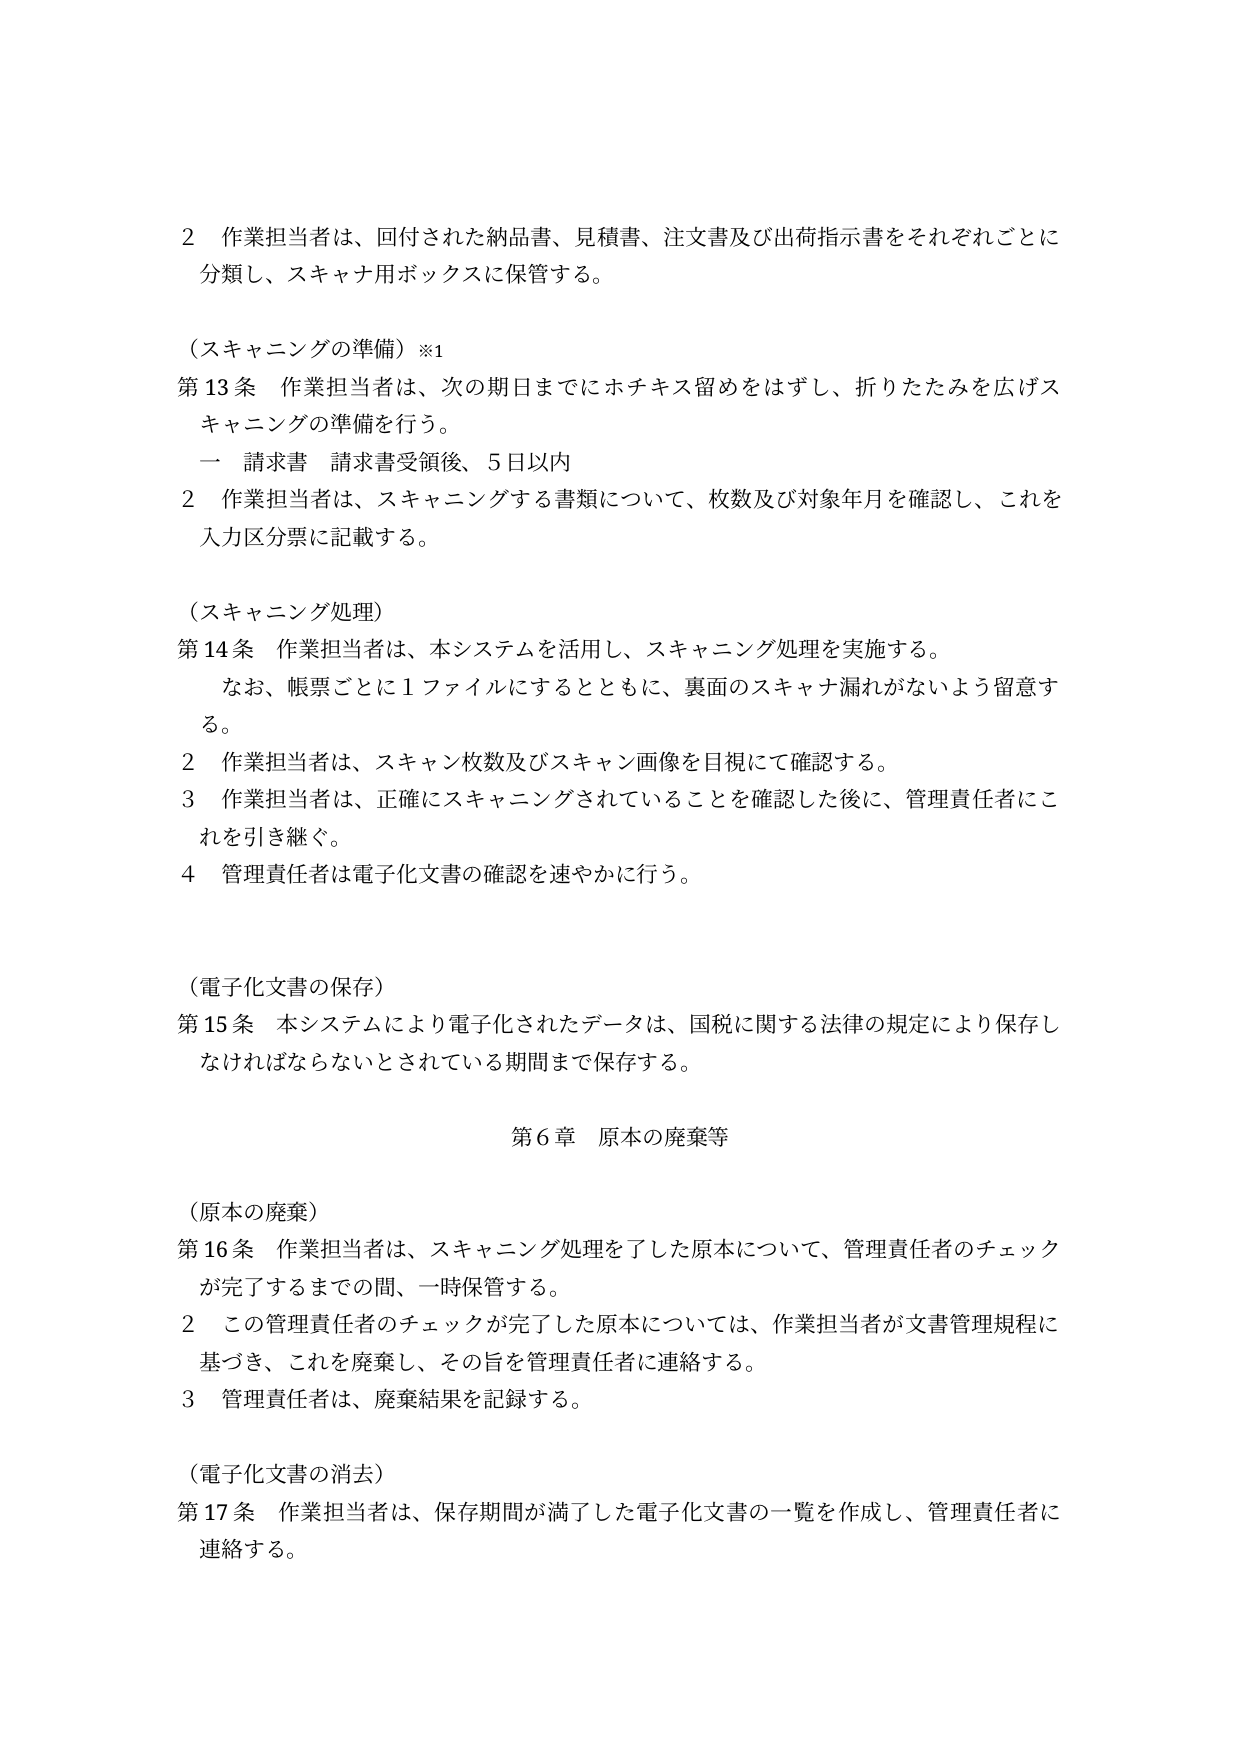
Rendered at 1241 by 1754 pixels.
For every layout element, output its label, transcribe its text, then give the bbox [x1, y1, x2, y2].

text （スキャニング処理） [177, 592, 1063, 629]
text なお、帳票ごとに１ファイルにするとともに、裏面のスキャナ漏れがないよう留意する。 [199, 667, 1063, 742]
text ２ 作業担当者は、スキャニングする書類について、枚数及び対象年月を確認し、これを入力区分票に記載する。 [177, 479, 1063, 554]
text ３ 作業担当者は、正確にスキャニングされていることを確認した後に、管理責任者にこれを引き継ぐ。 [177, 779, 1063, 854]
text 第16条 作業担当者は、スキャニング処理を了した原本について、管理責任者のチェックが完了するまでの間、一時保管する。 [177, 1229, 1063, 1304]
text ２ 作業担当者は、回付された納品書、見積書、注文書及び出荷指示書をそれぞれごとに分類し、スキャナ用ボックスに保管する。 [177, 217, 1063, 292]
text （電子化文書の保存） [177, 967, 1063, 1004]
text ２ 作業担当者は、スキャン枚数及びスキャン画像を目視にて確認する。 [177, 742, 1063, 779]
text 第14条 作業担当者は、本システムを活用し、スキャニング処理を実施する。 [177, 629, 1063, 667]
text 一 請求書 請求書受領後、５日以内 [199, 442, 1063, 479]
text （原本の廃棄） [177, 1192, 1063, 1229]
text ４ 管理責任者は電子化文書の確認を速やかに行う。 [177, 854, 1063, 892]
text （電子化文書の消去） [177, 1454, 1063, 1492]
text ３ 管理責任者は、廃棄結果を記録する。 [177, 1379, 1063, 1417]
text 第６章 原本の廃棄等 [177, 1117, 1063, 1154]
text 第15条 本システムにより電子化されたデータは、国税に関する法律の規定により保存しなければならないとされている期間まで保存する。 [177, 1004, 1063, 1079]
text 第13条 作業担当者は、次の期日までにホチキス留めをはずし、折りたたみを広げスキャニングの準備を行う。 [177, 367, 1063, 442]
text 第17条 作業担当者は、保存期間が満了した電子化文書の一覧を作成し、管理責任者に連絡する。 [177, 1492, 1063, 1567]
text （スキャニングの準備）※1 [177, 329, 1063, 367]
text ２ この管理責任者のチェックが完了した原本については、作業担当者が文書管理規程に基づき、これを廃棄し、その旨を管理責任者に連絡する。 [177, 1304, 1063, 1379]
